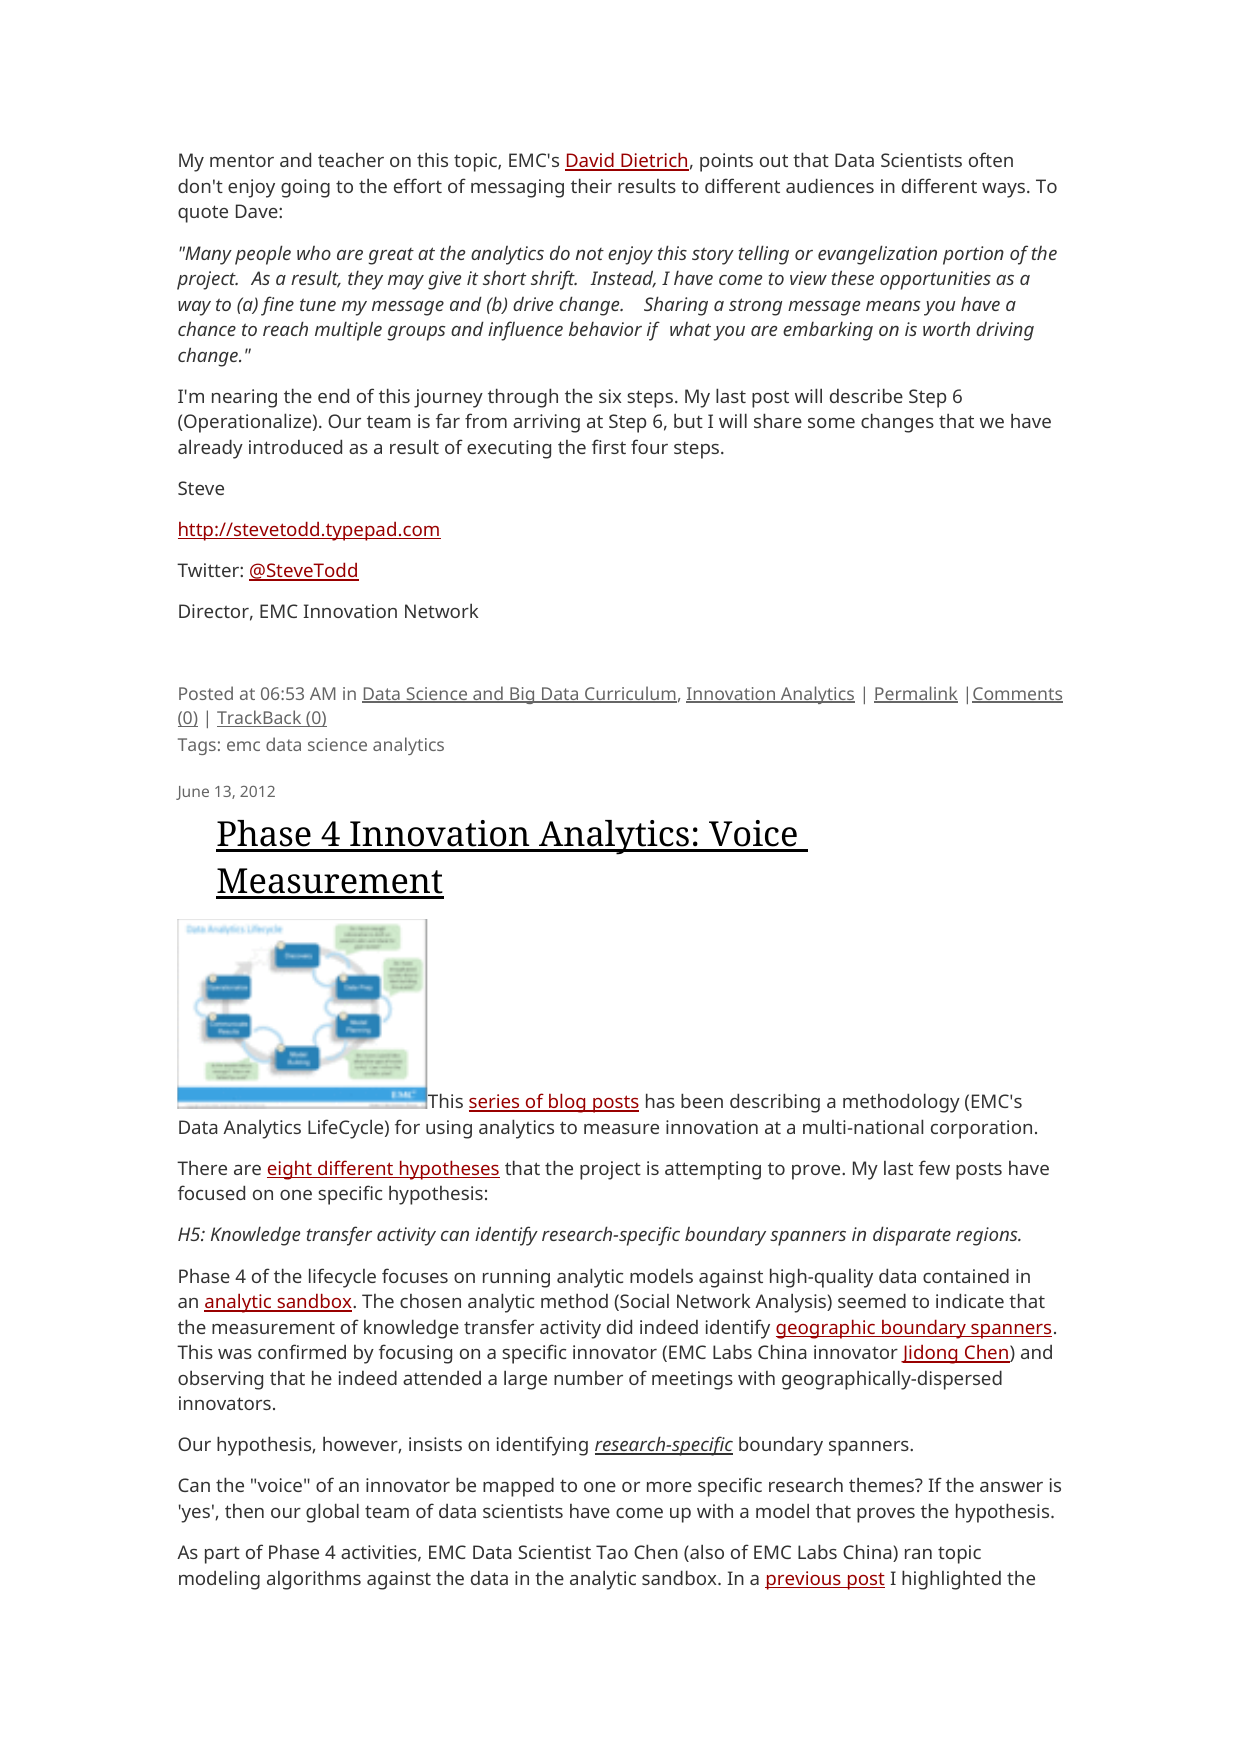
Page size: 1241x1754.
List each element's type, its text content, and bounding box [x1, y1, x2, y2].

subtitle June 13, 2012 [177, 764, 1063, 802]
text Twitter: @SteveTodd [177, 557, 1063, 583]
subtitle Phase 4 Innovation Analytics: Voice Measurement [216, 810, 1024, 903]
text Tags: emc data science analytics [177, 732, 1063, 757]
text Can the "voice" of an innovator be mapped to one or more specific research themes? If the answer is 'yes', then our global team of data scientists have come up with a model that proves the hypothesis. [177, 1473, 1063, 1524]
text Our hypothesis, however, insists on identifying research-specific boundary spanners. [177, 1432, 1063, 1457]
text My mentor and teacher on this topic, EMC's David Dietrich, points out that Data Scientists often don't enjoy going to the effort of messaging their results to different audiences in different ways. To quote Dave: [177, 148, 1063, 224]
picture [177, 919, 428, 1109]
text http://stevetodd.typepad.com [177, 516, 1063, 542]
text Phase 4 of the lifecycle focuses on running analytic models against high-quality data contained in an analytic sandbox. The chosen analytic method (Social Network Analysis) seemed to indicate that the measurement of knowledge transfer activity did indeed identify geographic boundary spanners. This was confirmed by focusing on a specific innovator (EMC Labs China innovator Jidong Chen) and observing that he indeed attended a large number of meetings with geographically-dispersed innovators. [177, 1263, 1063, 1416]
text Director, EMC Innovation Network [177, 599, 1063, 624]
text There are eight different hypotheses that the project is attempting to prove. My last few posts have focused on one specific hypothesis: [177, 1155, 1063, 1206]
text Posted at 06:53 AM in Data Science and Big Data Curriculum, Innovation Analytics | Permalink |Comments (0) | TrackBack (0) [177, 681, 1063, 729]
text I'm nearing the end of this journey through the six steps. My last post will describe Step 6 (Operationalize). Our team is far from arriving at Step 6, but I will share some changes that we have already introduced as a result of executing the first four steps. [177, 383, 1063, 459]
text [177, 1539, 1063, 1591]
text Steve [177, 475, 1063, 501]
text This series of blog posts has been describing a methodology (EMC's Data Analytics LifeCycle) for using analytics to measure innovation at a multi-national corporation. [177, 919, 1063, 1139]
text H5: Knowledge transfer activity can identify research-specific boundary spanners in disparate regions. [177, 1222, 1063, 1247]
text "Many people who are great at the analytics do not enjoy this story telling or evangelization portion of the project. As a result, they may give it short shrift. Instead, I have come to view these opportunities as a way to (a) fine tune my message and (b) drive change. Sharing a strong message means you have a chance to reach multiple groups and influence behavior if what you are embarking on is worth driving change." [177, 240, 1063, 367]
